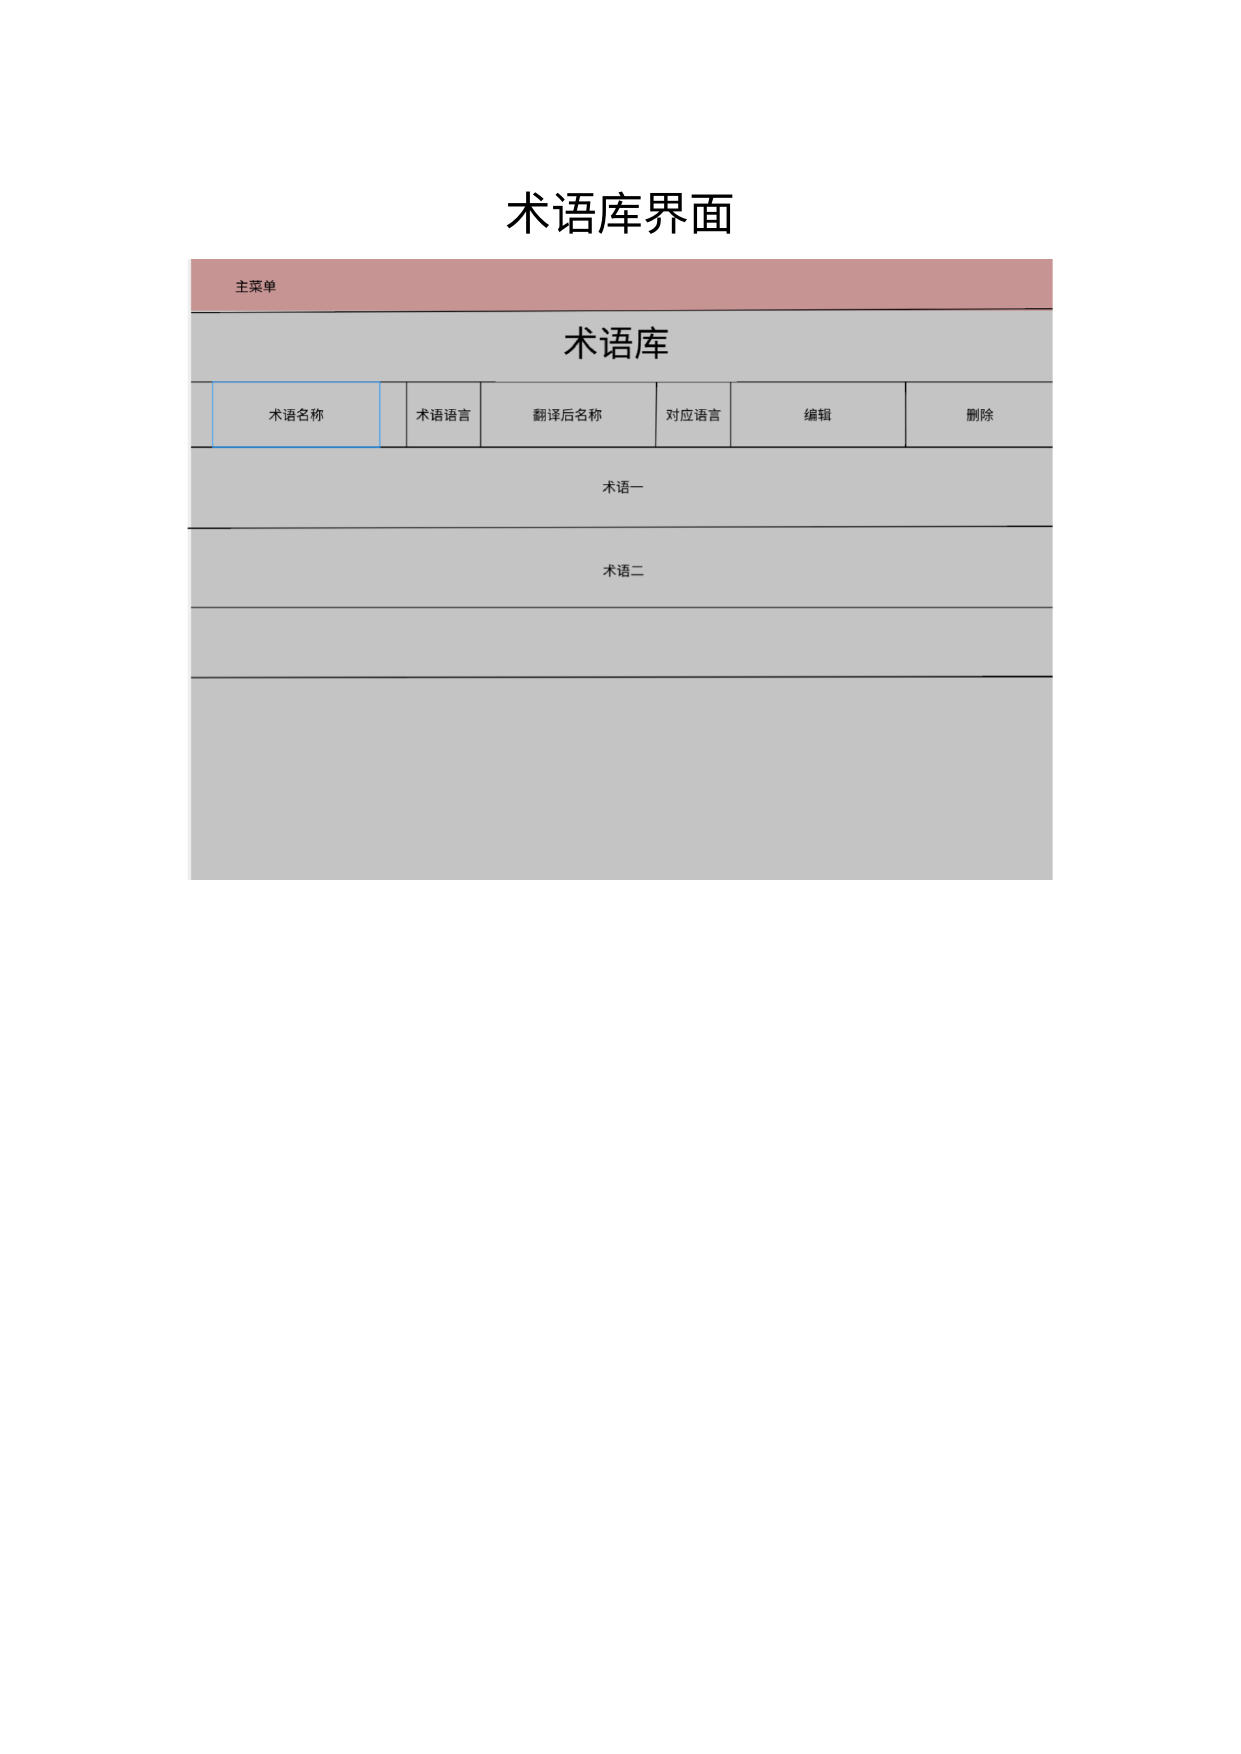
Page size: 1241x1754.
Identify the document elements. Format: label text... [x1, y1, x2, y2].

picture [187, 259, 1053, 880]
text 术语库界面 [187, 162, 1053, 259]
